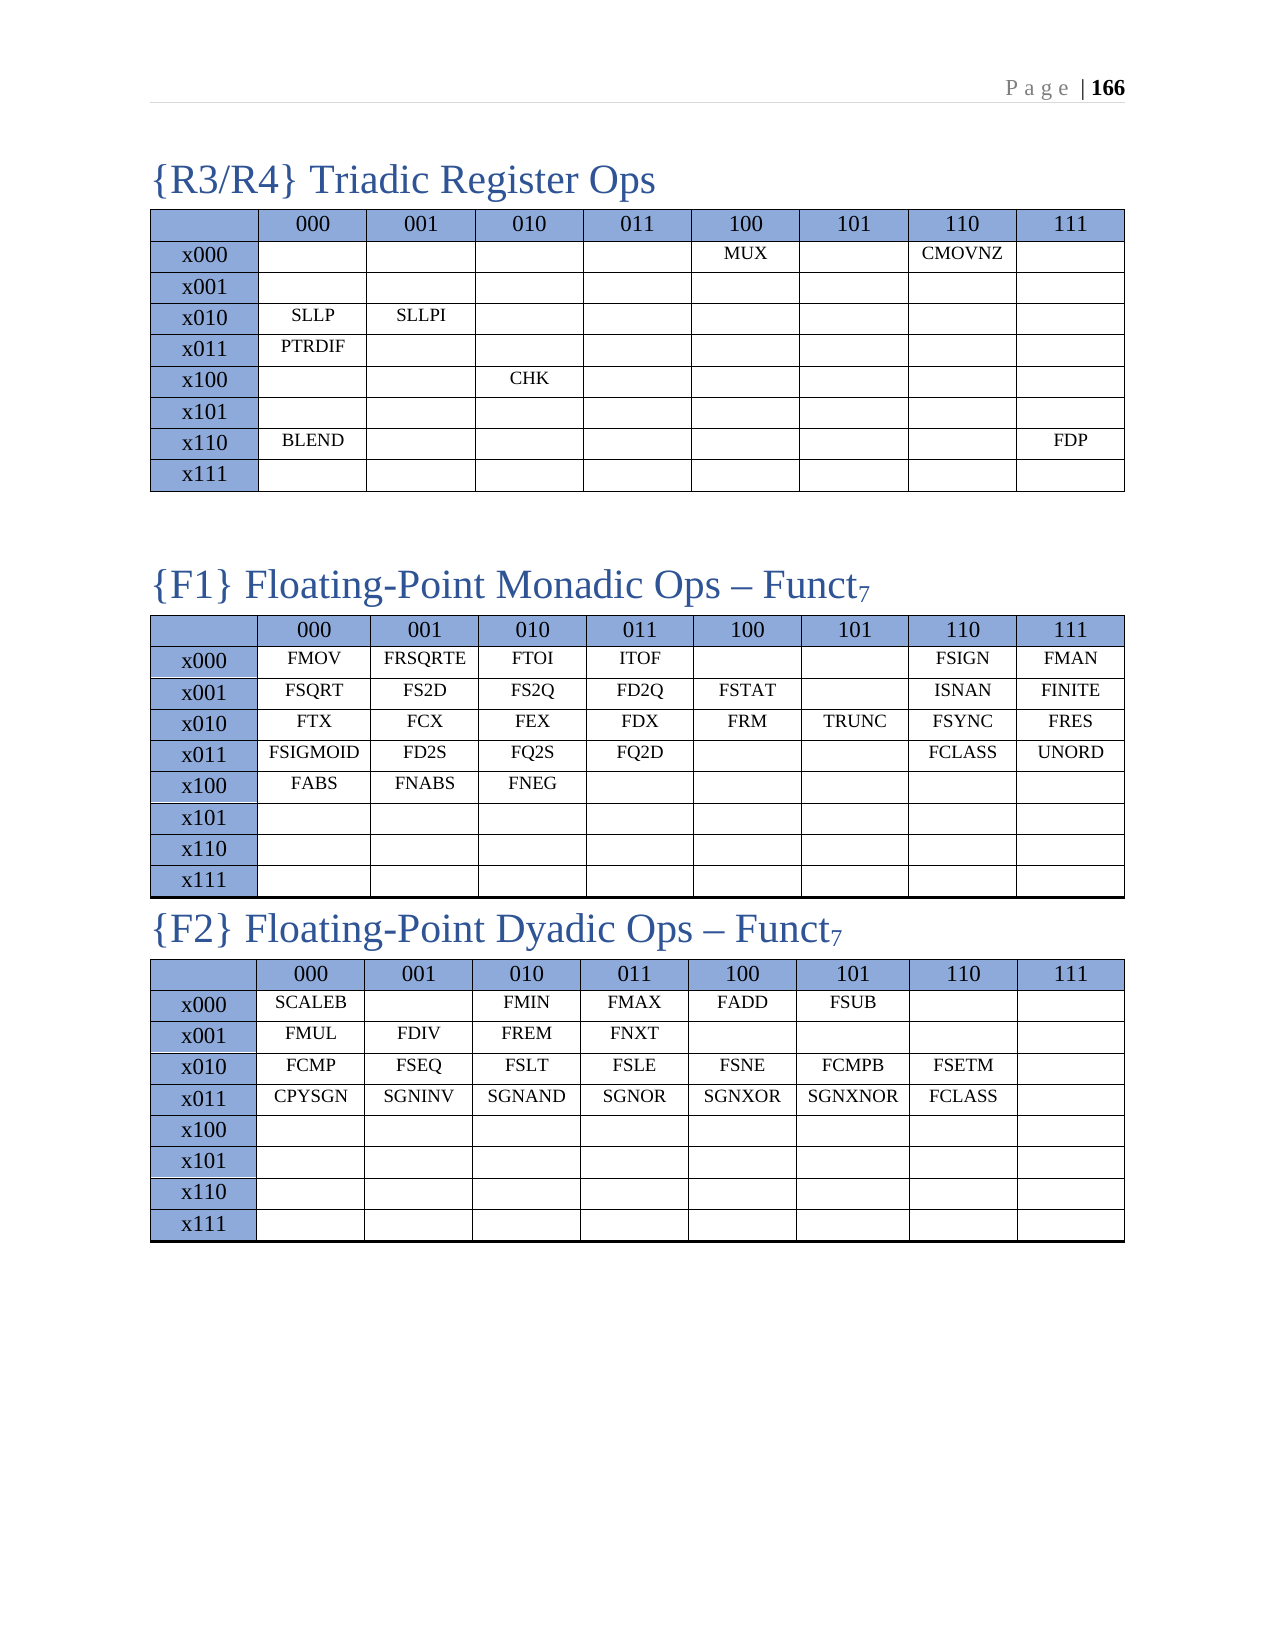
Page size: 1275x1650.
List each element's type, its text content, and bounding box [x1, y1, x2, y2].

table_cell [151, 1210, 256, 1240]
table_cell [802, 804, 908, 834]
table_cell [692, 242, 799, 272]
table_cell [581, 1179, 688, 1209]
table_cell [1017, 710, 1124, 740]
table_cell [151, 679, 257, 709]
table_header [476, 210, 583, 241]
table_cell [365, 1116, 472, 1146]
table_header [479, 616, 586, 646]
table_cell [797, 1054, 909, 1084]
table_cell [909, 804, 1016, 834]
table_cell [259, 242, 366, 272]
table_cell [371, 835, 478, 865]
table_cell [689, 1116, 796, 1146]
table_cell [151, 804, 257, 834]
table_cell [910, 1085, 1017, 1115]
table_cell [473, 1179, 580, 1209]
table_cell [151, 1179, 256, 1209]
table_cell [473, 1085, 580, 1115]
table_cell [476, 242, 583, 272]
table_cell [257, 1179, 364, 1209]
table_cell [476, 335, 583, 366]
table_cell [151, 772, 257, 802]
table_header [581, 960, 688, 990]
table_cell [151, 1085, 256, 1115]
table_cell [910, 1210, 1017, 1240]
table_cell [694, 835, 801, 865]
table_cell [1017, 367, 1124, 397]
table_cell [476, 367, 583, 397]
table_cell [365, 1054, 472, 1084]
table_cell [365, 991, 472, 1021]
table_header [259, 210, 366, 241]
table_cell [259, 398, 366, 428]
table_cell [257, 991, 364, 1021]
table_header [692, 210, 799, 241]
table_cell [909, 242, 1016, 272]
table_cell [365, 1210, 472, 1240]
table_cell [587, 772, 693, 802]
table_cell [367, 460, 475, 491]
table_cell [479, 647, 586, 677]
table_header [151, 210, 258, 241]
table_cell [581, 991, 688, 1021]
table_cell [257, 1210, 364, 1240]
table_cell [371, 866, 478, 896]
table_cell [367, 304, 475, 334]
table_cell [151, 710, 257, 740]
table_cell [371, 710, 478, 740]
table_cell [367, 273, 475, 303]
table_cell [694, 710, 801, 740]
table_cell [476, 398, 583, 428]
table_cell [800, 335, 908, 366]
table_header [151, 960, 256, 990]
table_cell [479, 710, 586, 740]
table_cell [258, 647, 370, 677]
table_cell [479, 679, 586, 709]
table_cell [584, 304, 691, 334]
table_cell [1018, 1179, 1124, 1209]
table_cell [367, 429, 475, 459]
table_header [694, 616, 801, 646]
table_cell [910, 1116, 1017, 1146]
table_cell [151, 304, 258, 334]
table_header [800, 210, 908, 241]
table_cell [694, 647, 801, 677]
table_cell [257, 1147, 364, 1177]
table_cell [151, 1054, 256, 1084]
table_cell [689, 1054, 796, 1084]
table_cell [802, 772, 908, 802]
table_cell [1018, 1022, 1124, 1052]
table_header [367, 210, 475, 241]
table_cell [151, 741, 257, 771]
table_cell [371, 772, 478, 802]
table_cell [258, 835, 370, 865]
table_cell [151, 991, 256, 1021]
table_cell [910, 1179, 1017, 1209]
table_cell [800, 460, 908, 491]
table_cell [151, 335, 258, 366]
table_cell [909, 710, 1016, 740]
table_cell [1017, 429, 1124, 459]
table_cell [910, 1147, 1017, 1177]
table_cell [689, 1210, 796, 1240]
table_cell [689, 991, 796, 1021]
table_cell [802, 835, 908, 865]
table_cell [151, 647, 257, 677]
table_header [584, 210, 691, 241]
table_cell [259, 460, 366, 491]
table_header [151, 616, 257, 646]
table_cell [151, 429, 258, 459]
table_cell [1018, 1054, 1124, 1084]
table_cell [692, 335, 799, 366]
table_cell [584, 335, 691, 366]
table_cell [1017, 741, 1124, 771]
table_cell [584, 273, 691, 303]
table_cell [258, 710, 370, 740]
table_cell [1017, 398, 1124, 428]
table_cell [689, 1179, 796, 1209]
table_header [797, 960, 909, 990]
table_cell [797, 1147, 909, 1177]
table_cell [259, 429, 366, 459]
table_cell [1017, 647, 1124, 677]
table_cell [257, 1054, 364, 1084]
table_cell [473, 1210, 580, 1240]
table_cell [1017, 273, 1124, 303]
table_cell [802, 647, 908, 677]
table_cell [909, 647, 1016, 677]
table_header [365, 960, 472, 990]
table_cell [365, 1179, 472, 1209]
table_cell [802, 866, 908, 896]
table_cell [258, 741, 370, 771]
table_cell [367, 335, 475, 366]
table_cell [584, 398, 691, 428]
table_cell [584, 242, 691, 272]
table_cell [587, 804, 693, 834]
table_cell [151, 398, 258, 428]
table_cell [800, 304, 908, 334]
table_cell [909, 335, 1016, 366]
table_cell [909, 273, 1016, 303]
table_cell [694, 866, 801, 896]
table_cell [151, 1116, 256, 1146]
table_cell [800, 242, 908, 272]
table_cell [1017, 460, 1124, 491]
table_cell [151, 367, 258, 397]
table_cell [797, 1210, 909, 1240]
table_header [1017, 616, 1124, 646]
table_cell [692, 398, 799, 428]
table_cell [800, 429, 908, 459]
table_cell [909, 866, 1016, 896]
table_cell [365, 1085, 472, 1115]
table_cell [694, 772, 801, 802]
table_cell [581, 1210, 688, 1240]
subtitle {R3/R4} Triadic Register Ops [150, 154, 1125, 202]
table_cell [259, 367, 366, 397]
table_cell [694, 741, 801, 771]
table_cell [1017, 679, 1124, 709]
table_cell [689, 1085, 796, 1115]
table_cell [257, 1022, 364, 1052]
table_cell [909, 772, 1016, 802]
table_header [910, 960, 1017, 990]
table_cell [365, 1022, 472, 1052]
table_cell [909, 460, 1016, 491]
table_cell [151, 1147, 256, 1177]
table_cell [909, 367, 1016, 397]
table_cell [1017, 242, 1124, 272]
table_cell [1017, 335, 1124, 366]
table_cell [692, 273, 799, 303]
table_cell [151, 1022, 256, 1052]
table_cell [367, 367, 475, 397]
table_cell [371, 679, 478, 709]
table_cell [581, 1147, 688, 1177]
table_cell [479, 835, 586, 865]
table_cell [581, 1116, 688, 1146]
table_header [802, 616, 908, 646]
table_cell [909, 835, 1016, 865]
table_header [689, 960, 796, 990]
subtitle {F2} Floating-Point Dyadic Ops – Funct7 [150, 903, 1125, 951]
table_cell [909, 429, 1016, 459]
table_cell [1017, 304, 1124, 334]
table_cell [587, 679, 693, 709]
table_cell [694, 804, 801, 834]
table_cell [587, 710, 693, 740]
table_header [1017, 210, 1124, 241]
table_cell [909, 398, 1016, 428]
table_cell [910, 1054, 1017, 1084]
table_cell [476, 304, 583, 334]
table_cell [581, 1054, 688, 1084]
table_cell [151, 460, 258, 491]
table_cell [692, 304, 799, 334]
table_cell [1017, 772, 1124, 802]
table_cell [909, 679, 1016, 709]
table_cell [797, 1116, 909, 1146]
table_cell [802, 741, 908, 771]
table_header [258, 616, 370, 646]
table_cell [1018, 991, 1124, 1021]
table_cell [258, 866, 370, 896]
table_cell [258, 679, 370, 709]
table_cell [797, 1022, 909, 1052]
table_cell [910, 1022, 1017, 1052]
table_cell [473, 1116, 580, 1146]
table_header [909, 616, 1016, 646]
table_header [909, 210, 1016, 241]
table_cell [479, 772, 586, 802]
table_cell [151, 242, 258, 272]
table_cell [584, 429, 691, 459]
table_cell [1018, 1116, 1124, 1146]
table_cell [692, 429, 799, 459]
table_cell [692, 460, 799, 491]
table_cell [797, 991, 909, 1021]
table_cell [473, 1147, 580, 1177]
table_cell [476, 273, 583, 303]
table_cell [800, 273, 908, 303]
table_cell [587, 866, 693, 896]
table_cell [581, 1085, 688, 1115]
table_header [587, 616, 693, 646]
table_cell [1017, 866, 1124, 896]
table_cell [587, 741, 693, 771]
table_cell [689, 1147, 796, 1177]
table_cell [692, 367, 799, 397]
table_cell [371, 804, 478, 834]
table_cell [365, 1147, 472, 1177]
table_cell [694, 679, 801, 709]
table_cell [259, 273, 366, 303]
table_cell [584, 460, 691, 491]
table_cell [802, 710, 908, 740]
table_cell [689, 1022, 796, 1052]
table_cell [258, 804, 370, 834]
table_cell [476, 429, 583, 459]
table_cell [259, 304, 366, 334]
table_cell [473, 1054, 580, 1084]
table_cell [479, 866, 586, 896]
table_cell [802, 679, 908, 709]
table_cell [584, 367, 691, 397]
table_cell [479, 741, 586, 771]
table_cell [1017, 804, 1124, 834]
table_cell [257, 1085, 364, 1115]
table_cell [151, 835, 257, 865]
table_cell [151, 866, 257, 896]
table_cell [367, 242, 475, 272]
subtitle {F1} Floating-Point Monadic Ops – Funct7 [150, 560, 1125, 608]
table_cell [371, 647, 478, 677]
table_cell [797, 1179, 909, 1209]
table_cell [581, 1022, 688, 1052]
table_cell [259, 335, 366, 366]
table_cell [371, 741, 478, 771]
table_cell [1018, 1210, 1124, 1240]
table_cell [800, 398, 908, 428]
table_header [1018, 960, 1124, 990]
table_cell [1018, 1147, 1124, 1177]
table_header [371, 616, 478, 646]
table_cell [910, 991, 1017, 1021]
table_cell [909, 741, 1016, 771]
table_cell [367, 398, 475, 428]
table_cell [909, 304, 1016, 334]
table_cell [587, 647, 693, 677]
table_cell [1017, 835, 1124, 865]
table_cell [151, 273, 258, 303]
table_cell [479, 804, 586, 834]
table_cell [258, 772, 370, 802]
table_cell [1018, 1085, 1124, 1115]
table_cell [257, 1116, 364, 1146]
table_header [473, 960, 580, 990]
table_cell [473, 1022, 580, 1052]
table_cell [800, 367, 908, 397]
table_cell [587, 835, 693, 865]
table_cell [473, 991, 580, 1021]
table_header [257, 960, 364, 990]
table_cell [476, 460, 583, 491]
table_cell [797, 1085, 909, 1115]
